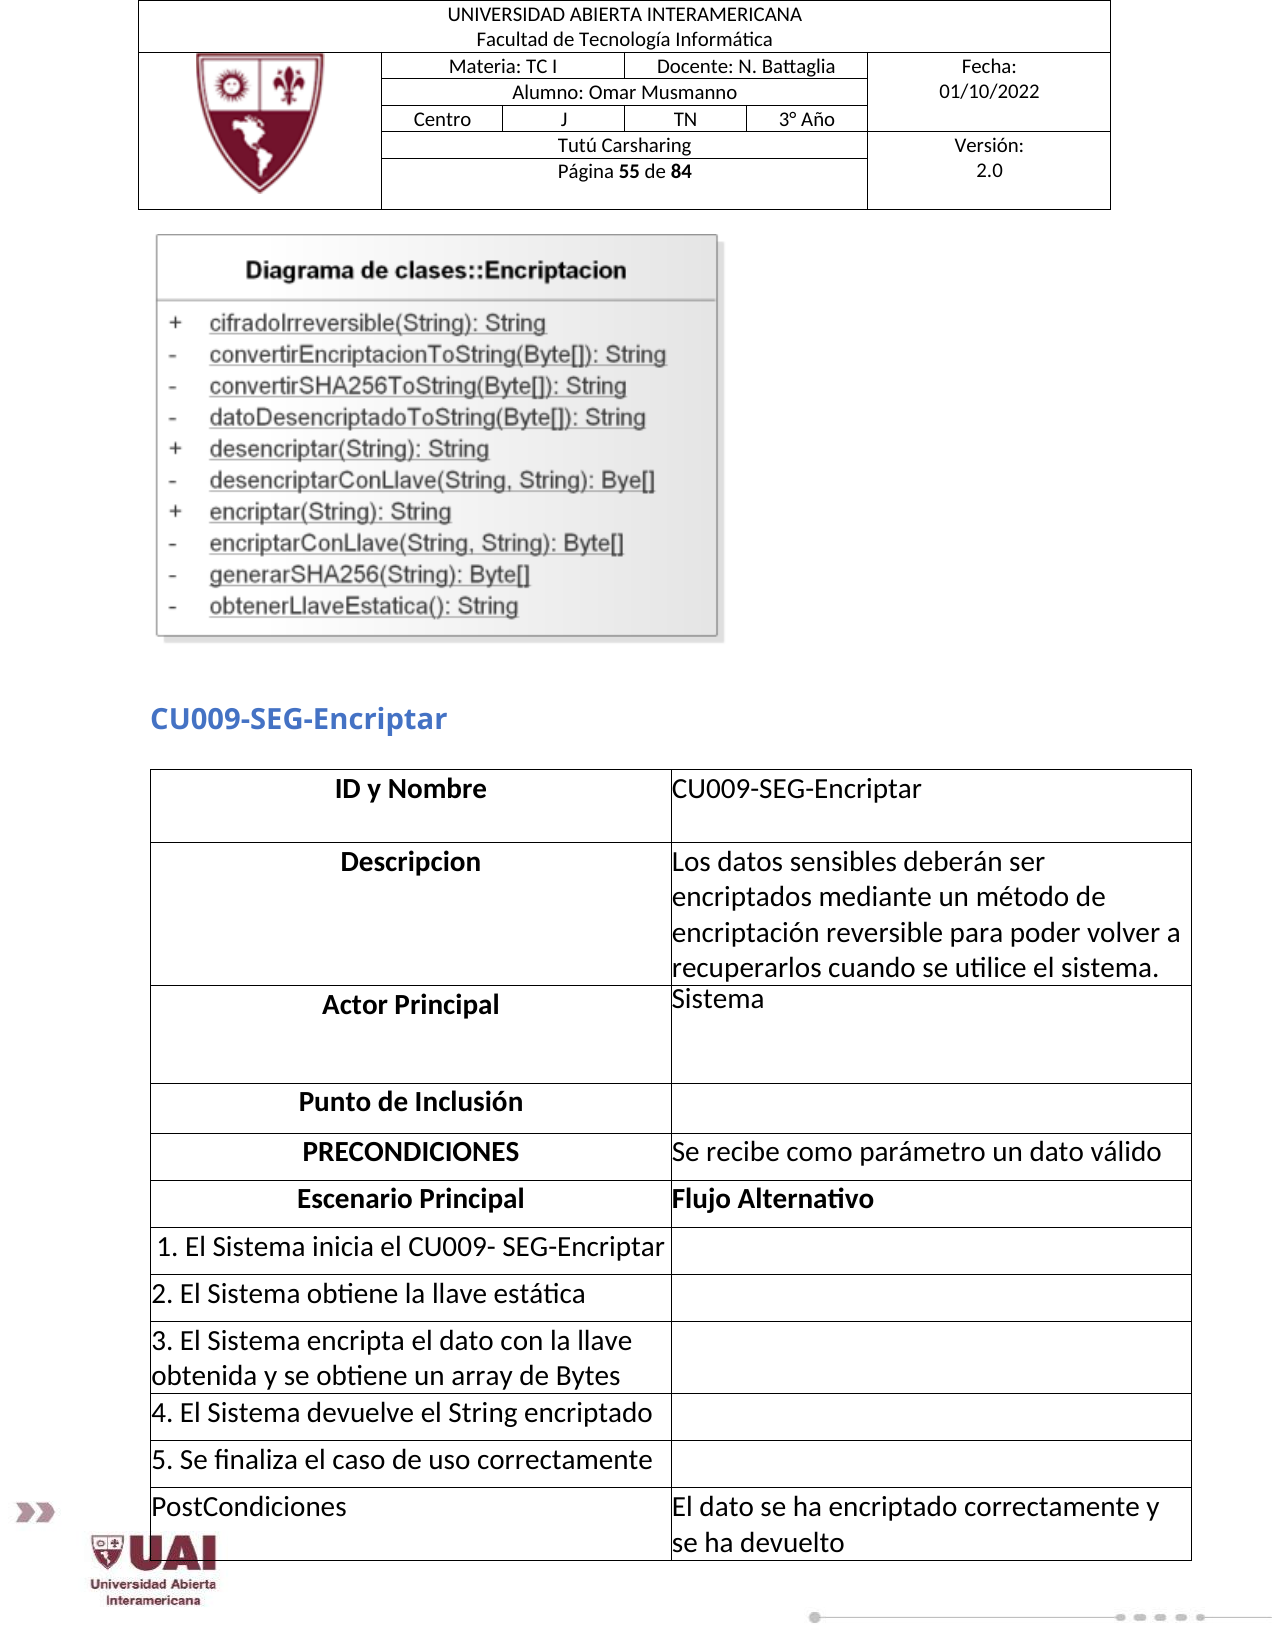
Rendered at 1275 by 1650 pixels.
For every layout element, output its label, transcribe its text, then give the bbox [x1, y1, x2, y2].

table_header ID y Nombre [151, 770, 671, 842]
table_cell [672, 1275, 1191, 1321]
table_cell Actor Principal [151, 986, 671, 1082]
table_cell Descripcion [151, 843, 671, 985]
table_cell PRECONDICIONES [151, 1134, 671, 1179]
table_cell Punto de Inclusión [151, 1084, 671, 1132]
table_header CU009-SEG-Encriptar [672, 770, 1191, 842]
table_cell Se recibe como parámetro un dato válido [672, 1134, 1191, 1179]
table_cell [672, 1441, 1191, 1487]
table_cell [672, 1394, 1191, 1440]
table_cell 5. Se finaliza el caso de uso correctamente [151, 1441, 671, 1487]
table_cell Sistema [672, 986, 1191, 1082]
picture [196, 53, 325, 194]
picture [0, 1485, 1272, 1643]
table_cell PostCondiciones [151, 1488, 671, 1559]
picture [150, 234, 729, 648]
table_cell [672, 1084, 1191, 1132]
table_cell Escenario Principal [151, 1181, 671, 1227]
table_cell 2. El Sistema obtiene la llave estática [151, 1275, 671, 1321]
table_cell 1. El Sistema inicia el CU009- SEG-Encriptar [151, 1228, 671, 1274]
table_cell Los datos sensibles deberán ser encriptados mediante un método de encriptación reversible para poder volver a recuperarlos cuando se utilice el sistema. [672, 843, 1191, 985]
table_cell 3. El Sistema encripta el dato con la llave obtenida y se obtiene un array de Bytes [151, 1322, 671, 1393]
table_cell [672, 1322, 1191, 1393]
table_cell 4. El Sistema devuelve el String encriptado [151, 1394, 671, 1440]
subtitle CU009-SEG-Encriptar [150, 698, 1187, 738]
table_cell Flujo Alternativo [672, 1181, 1191, 1227]
table_cell El dato se ha encriptado correctamente y se ha devuelto [672, 1488, 1191, 1559]
table_cell [672, 1228, 1191, 1274]
